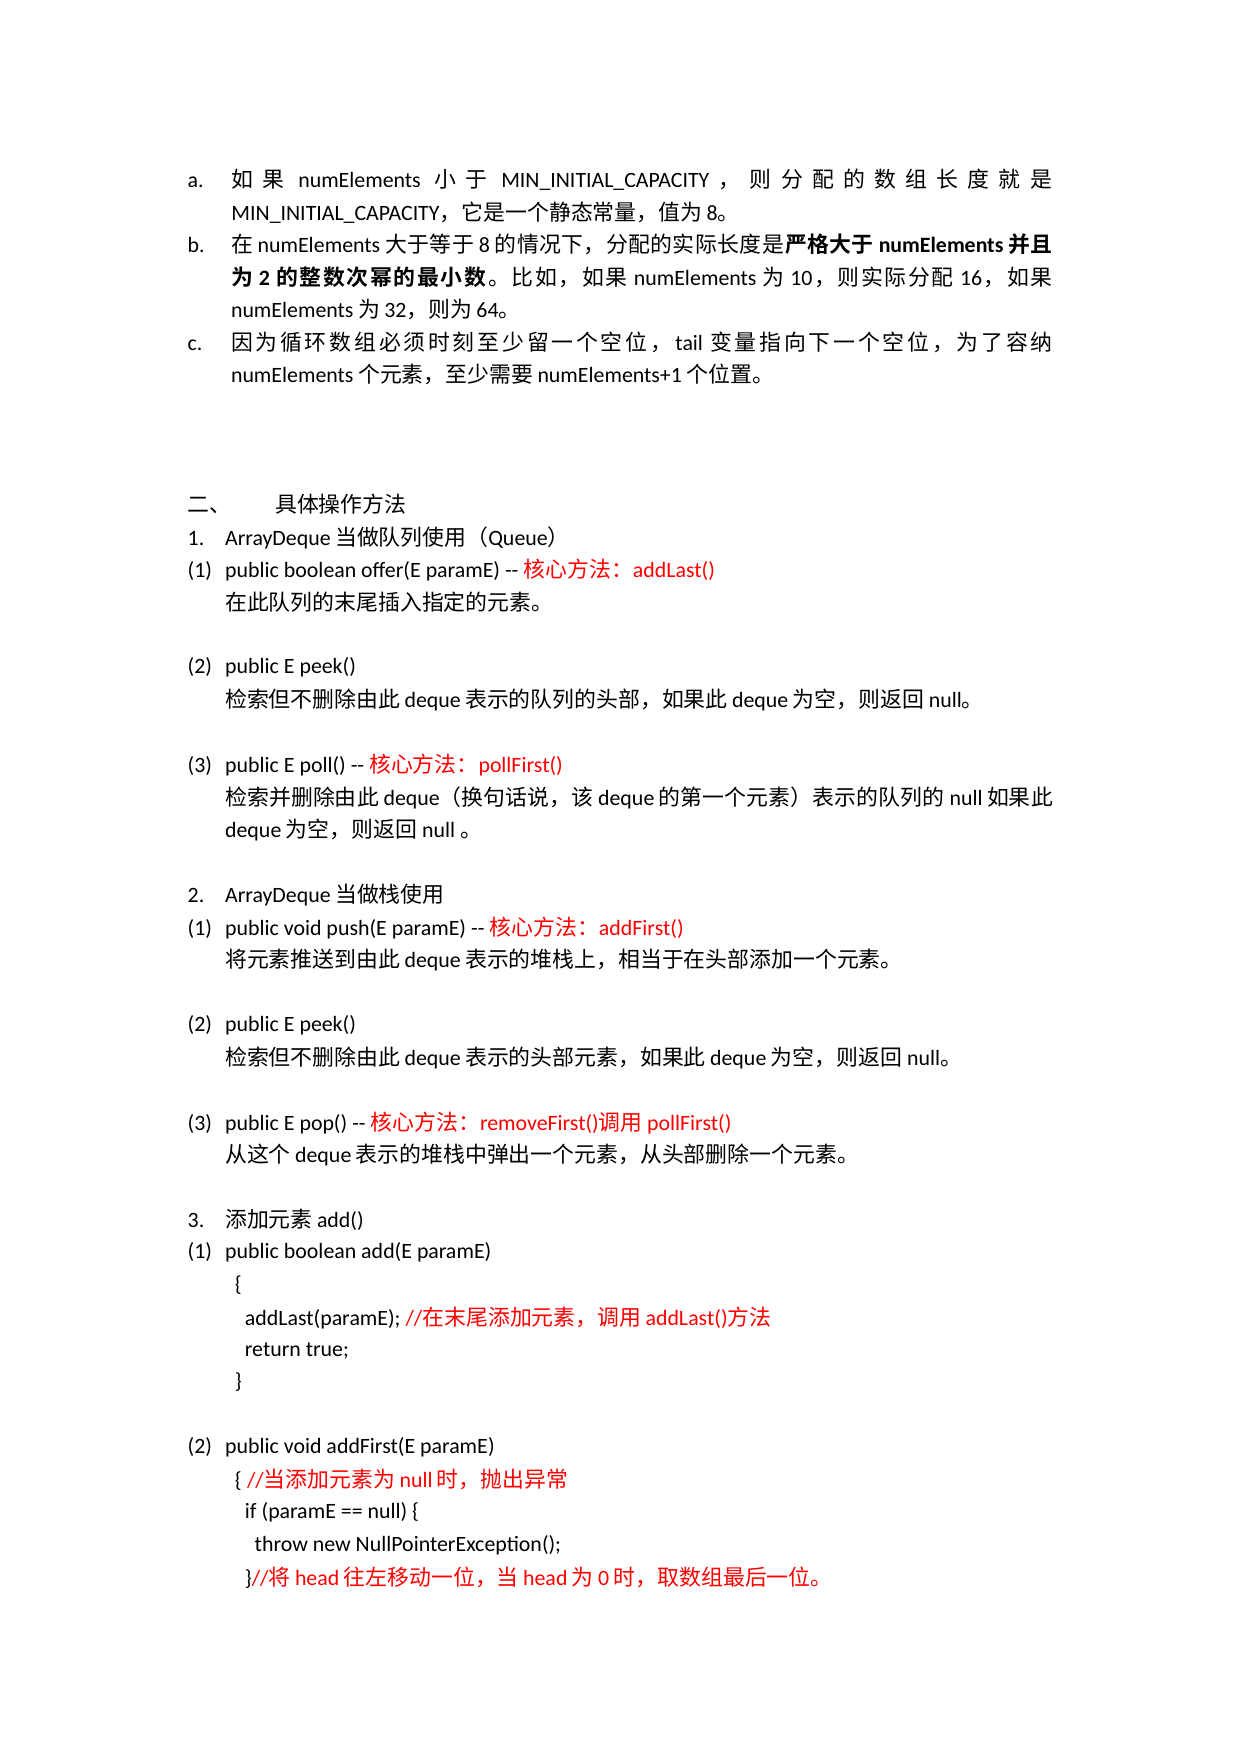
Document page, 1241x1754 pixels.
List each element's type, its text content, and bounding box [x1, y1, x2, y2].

list public void push(E paramE) -- 核心方法：addFirst() [187, 909, 1053, 942]
list public E peek() [187, 649, 1053, 682]
list return true; [225, 1332, 1053, 1364]
list public E pop() -- 核心方法：removeFirst()调用pollFirst() [187, 1104, 1053, 1137]
list 具体操作方法 [187, 487, 1053, 519]
list { [225, 1267, 1053, 1299]
list 检索并删除由此deque（换句话说，该deque的第一个元素）表示的队列的 null如果此deque为空，则返回 null 。 [225, 779, 1053, 844]
list public boolean offer(E paramE) -- 核心方法：addLast() [187, 552, 1053, 584]
list 检索但不删除由此deque表示的头部元素，如果此deque为空，则返回 null。 [225, 1039, 1053, 1072]
list public void addFirst(E paramE) [187, 1429, 1053, 1462]
list public boolean add(E paramE) [187, 1234, 1053, 1267]
list 将元素推送到由此deque表示的堆栈上，相当于在头部添加一个元素。 [225, 942, 1053, 974]
list 添加元素add() [187, 1202, 1053, 1234]
list 检索但不删除由此deque表示的队列的头部，如果此deque为空，则返回 null。 [225, 682, 1053, 714]
list ArrayDeque当做队列使用（Queue） [187, 519, 1053, 552]
list throw new NullPointerException(); [225, 1527, 1053, 1559]
text 在此队列的末尾插入指定的元素。 [225, 584, 1053, 617]
list if (paramE == null) { [225, 1494, 1053, 1527]
text a. 如果numElements小于MIN_INITIAL_CAPACITY，则分配的数组长度就是MIN_INITIAL_CAPACITY，它是一个静态常量，值为8。 [187, 162, 1053, 227]
list ArrayDeque当做栈使用 [187, 877, 1053, 909]
text c. 因为循环数组必须时刻至少留一个空位，tail变量指向下一个空位，为了容纳numElements个元素，至少需要numElements+1个位置。 [187, 324, 1053, 389]
list }//将head往左移动一位，当head为0时，取数组最后一位。 [225, 1559, 1053, 1592]
list { //当添加元素为null时，抛出异常 [225, 1462, 1053, 1494]
list public E poll() -- 核心方法：pollFirst() [187, 747, 1053, 779]
list public E peek() [187, 1007, 1053, 1039]
list } [225, 1364, 1053, 1397]
list addLast(paramE); //在末尾添加元素，调用addLast()方法 [225, 1299, 1053, 1332]
list 从这个deque表示的堆栈中弹出一个元素，从头部删除一个元素。 [225, 1137, 1053, 1169]
text b. 在numElements大于等于8的情况下，分配的实际长度是严格大于numElements并且为2的整数次幂的最小数。比如，如果numElements为10，则实际分配16，如果numElements为32，则为64。 [187, 227, 1053, 324]
